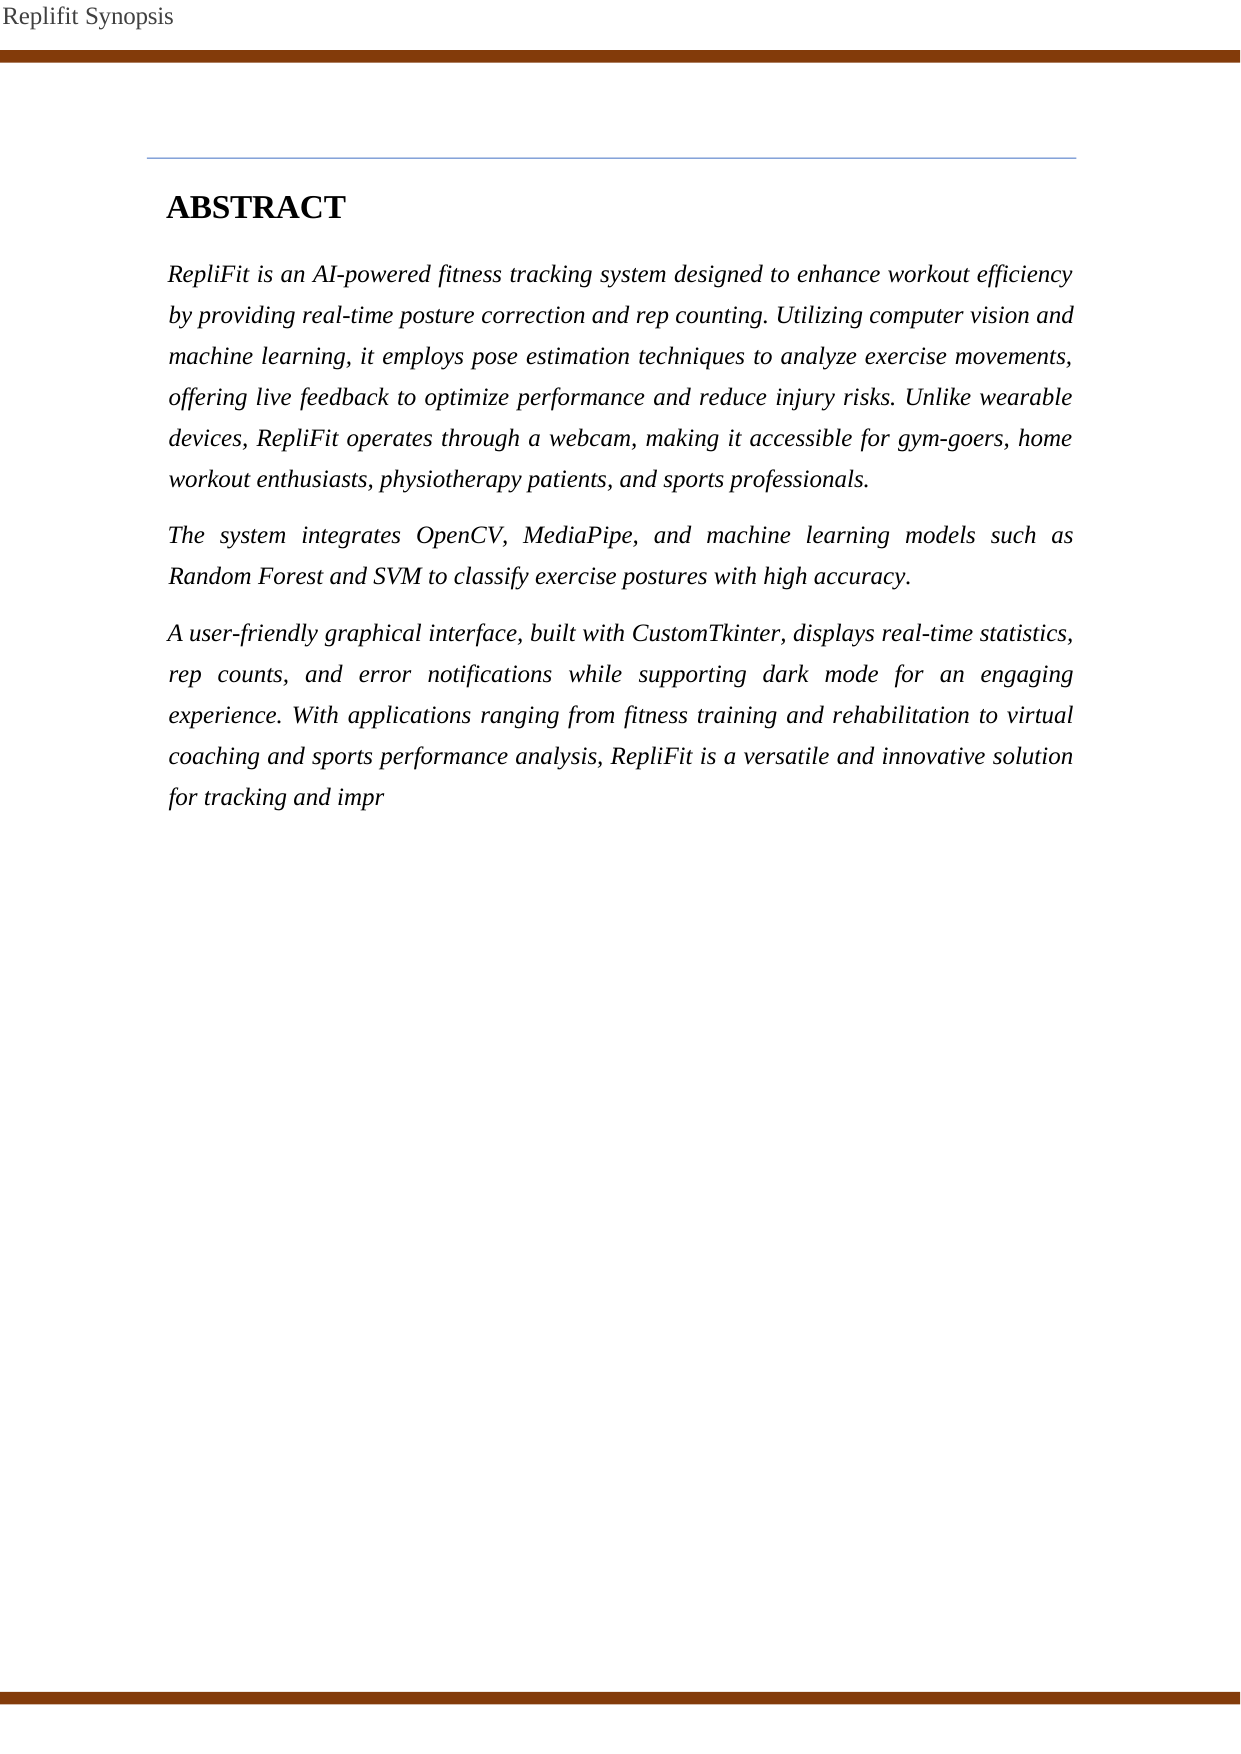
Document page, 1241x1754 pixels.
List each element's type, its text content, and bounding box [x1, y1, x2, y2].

text RepliFit is an AI-powered fitness tracking system designed to enhance workout efficiency by providing real-time posture correction and rep counting. Utilizing computer vision and machine learning, it employs pose estimation techniques to analyze exercise movements, offering live feedback to optimize performance and reduce injury risks. Unlike wearable devices, RepliFit operates through a webcam, making it accessible for gym-goers, home workout enthusiasts, physiotherapy patients, and sports professionals. [167, 259, 1073, 493]
text ABSTRACT [166, 187, 1122, 226]
text A user-friendly graphical interface, built with CustomTkinter, displays real-time statistics, rep counts, and error notifications while supporting dark mode for an engaging experience. With applications ranging from fitness training and rehabilitation to virtual coaching and sports performance analysis, RepliFit is a versatile and innovative solution for tracking and impr [167, 618, 1074, 811]
text The system integrates OpenCV, MediaPipe, and machine learning models such as Random Forest and SVM to classify exercise postures with high accuracy. [167, 520, 1074, 590]
